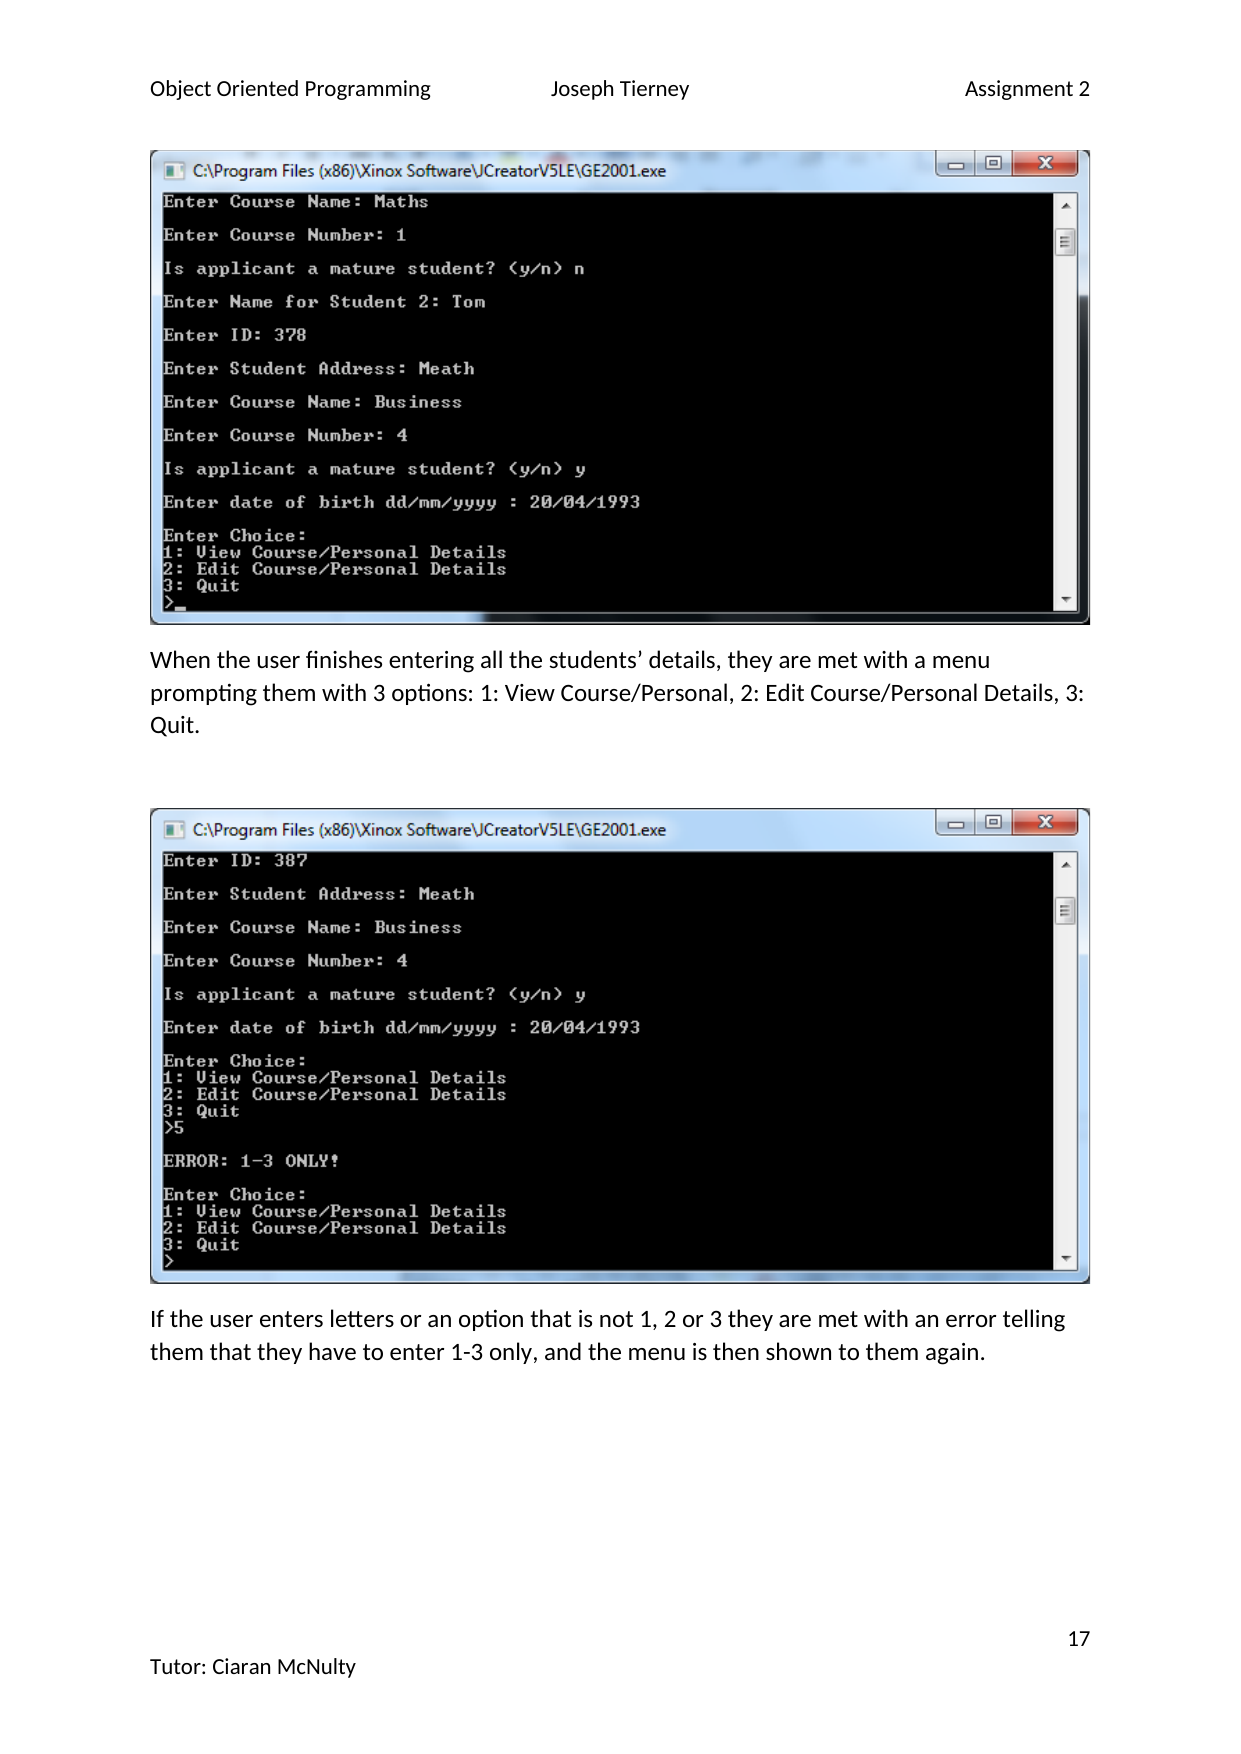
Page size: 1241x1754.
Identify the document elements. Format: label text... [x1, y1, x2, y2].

text When the user finishes entering all the students’ details, they are met with a menu prompting them with 3 options: 1: View Course/Personal, 2: Edit Course/Personal Details, 3: Quit. [150, 644, 1090, 740]
picture [150, 150, 1091, 625]
picture [150, 808, 1091, 1284]
text If the user enters letters or an option that is not 1, 2 or 3 they are met with an error telling them that they have to enter 1-3 only, and the menu is then shown to them again. [150, 1303, 1090, 1366]
